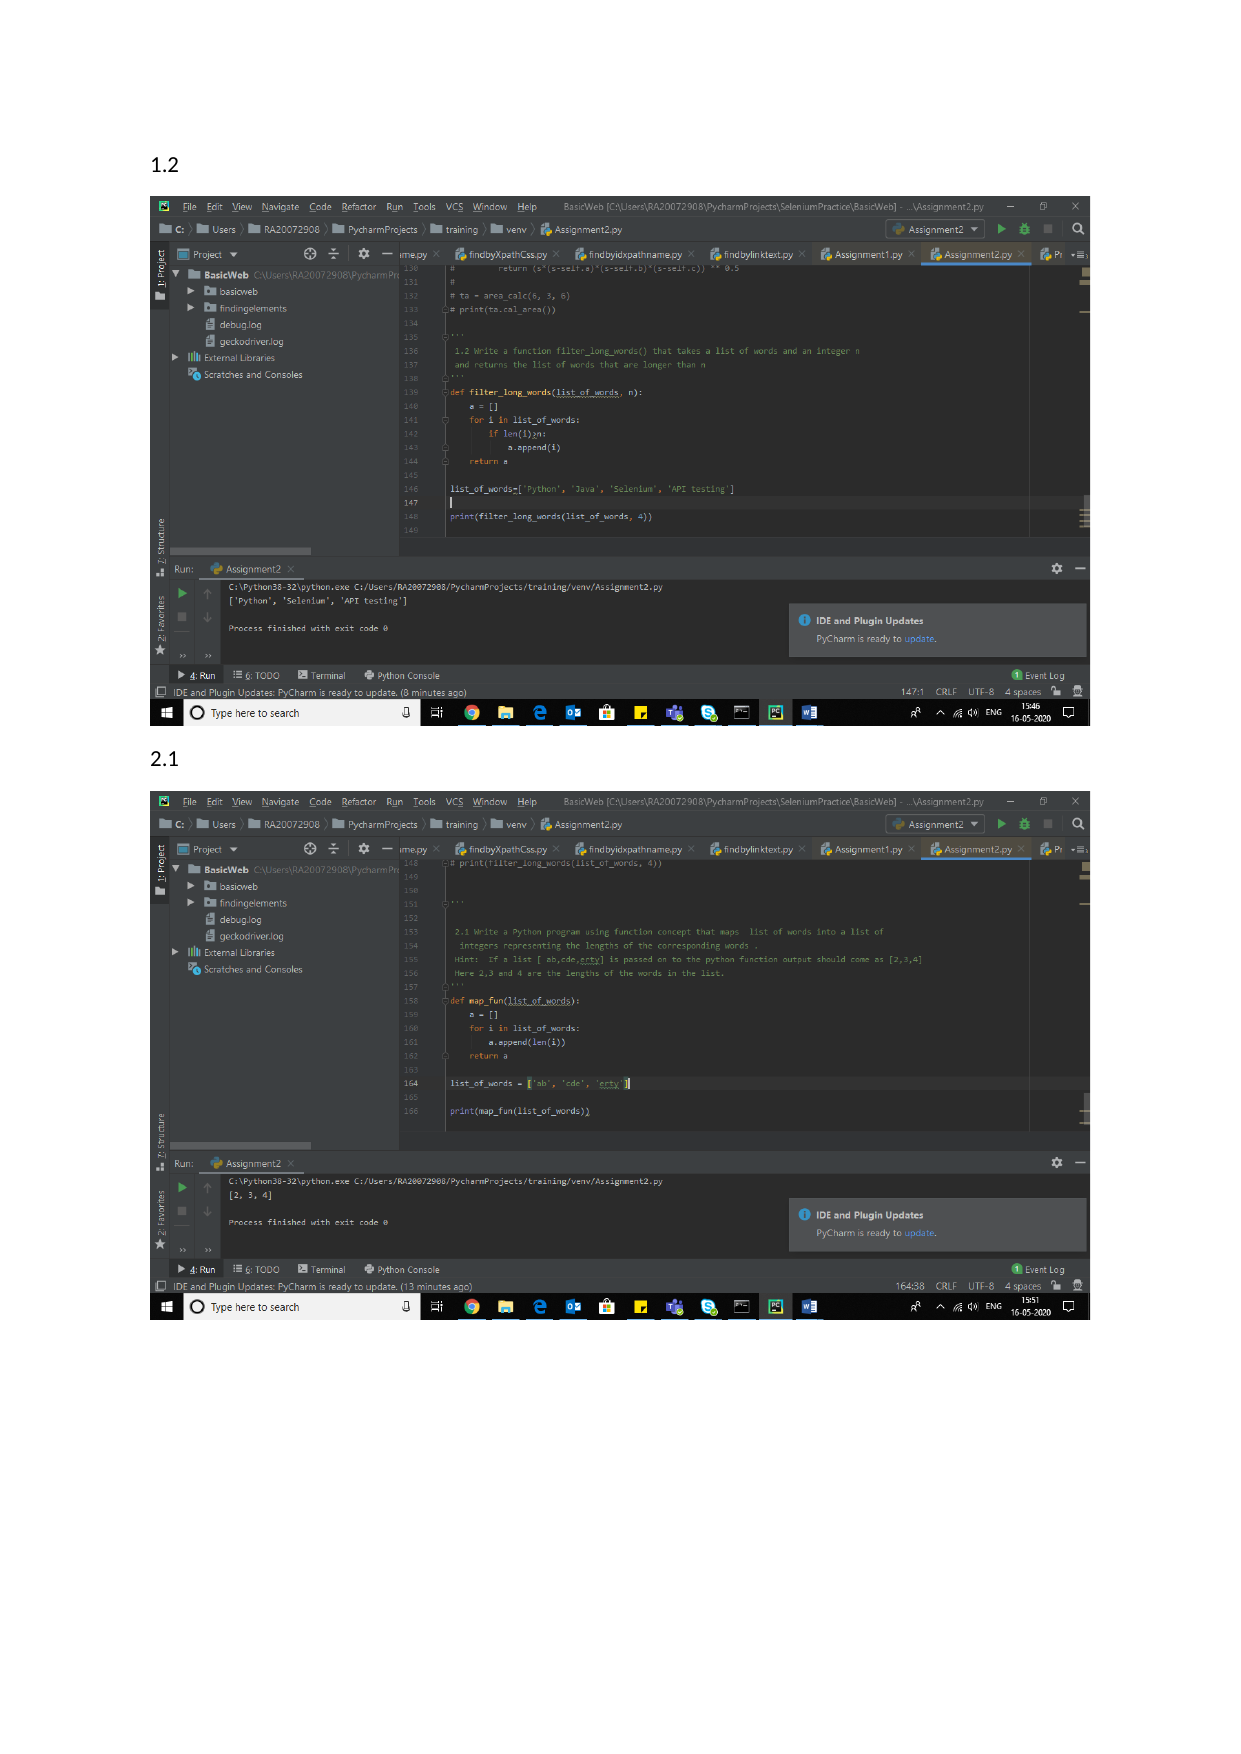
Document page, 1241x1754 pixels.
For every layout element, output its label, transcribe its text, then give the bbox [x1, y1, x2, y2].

text 2.1 [150, 744, 1090, 772]
picture [150, 791, 1091, 1320]
picture [150, 196, 1091, 726]
text 1.2 [150, 150, 1090, 178]
